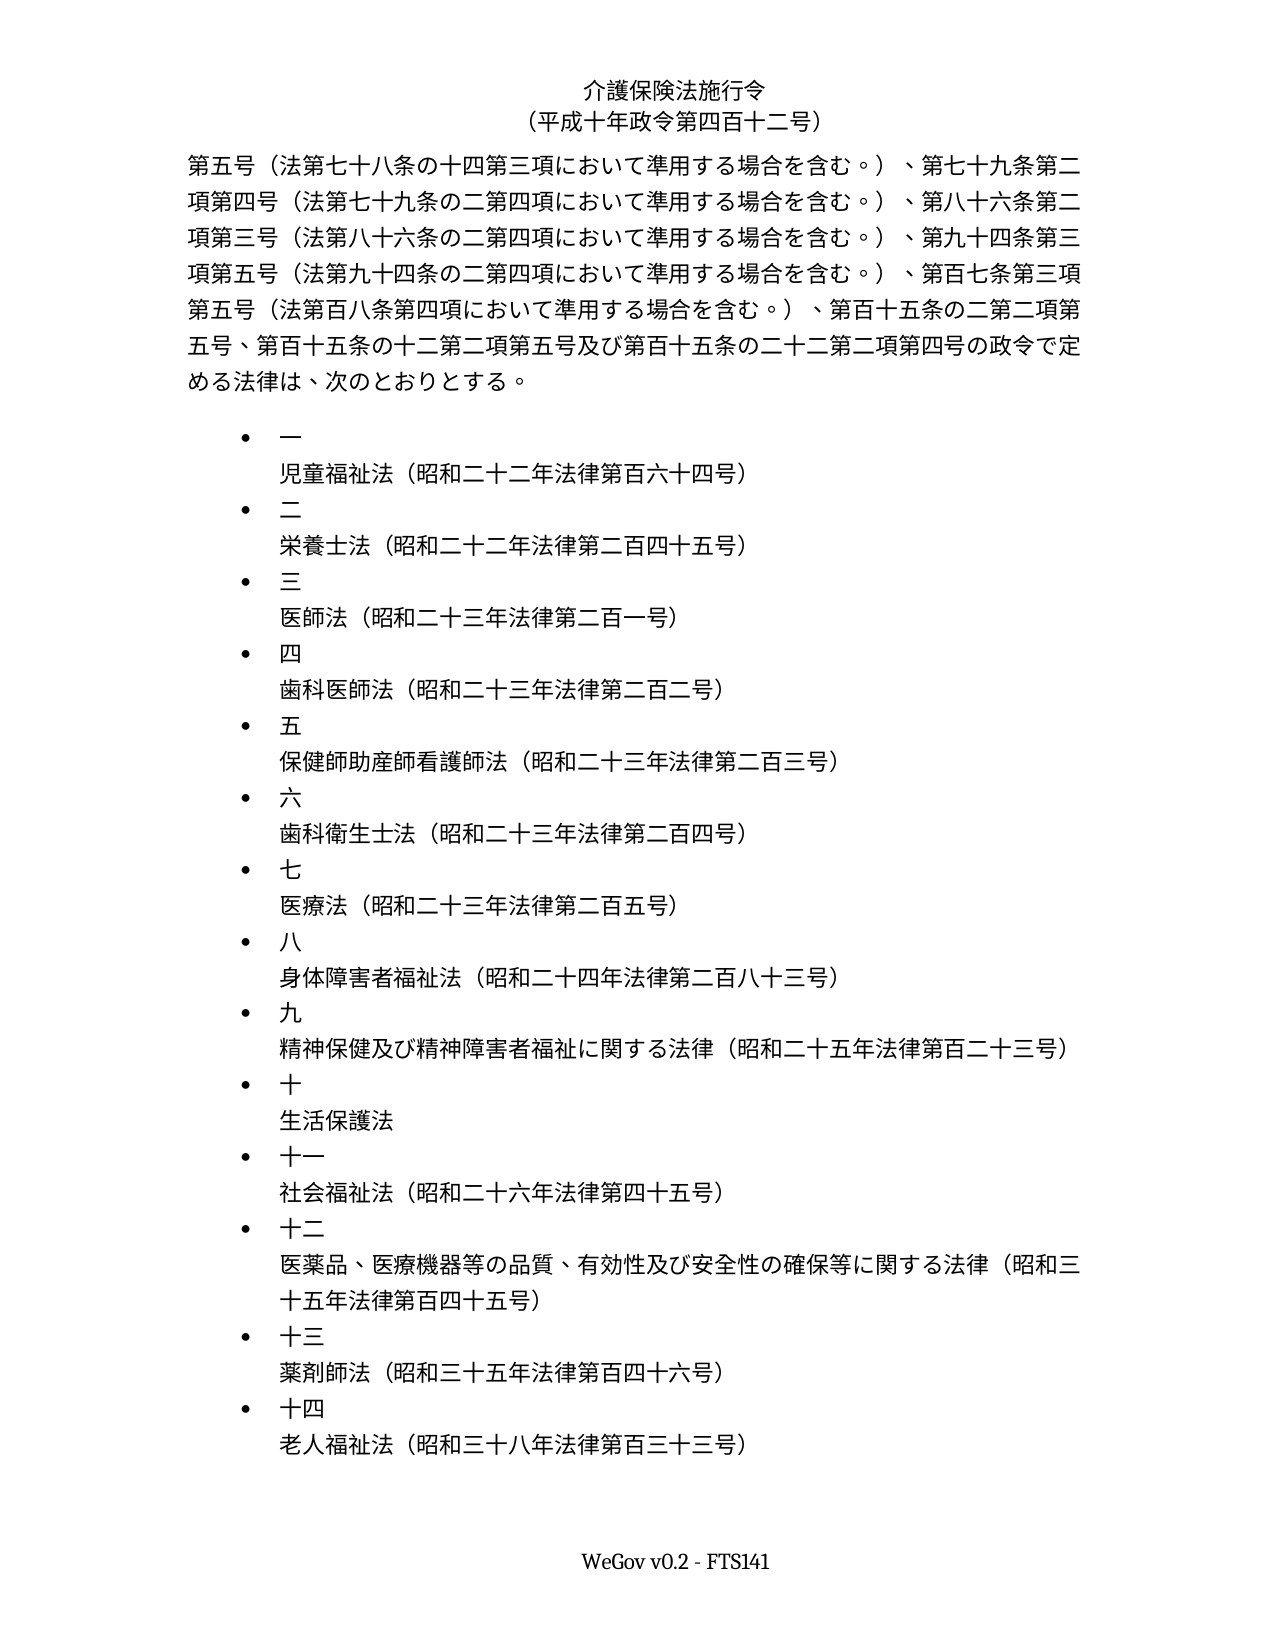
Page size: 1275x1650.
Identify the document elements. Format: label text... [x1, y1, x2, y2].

list 十三 薬剤師法（昭和三十五年法律第百四十六号） [242, 1321, 1087, 1388]
list 三 医師法（昭和二十三年法律第二百一号） [242, 566, 1087, 633]
list 七 医療法（昭和二十三年法律第二百五号） [242, 854, 1087, 921]
list 十 生活保護法 [242, 1069, 1087, 1136]
list 二 栄養士法（昭和二十二年法律第二百四十五号） [242, 494, 1087, 561]
list 十二 医薬品、医療機器等の品質、有効性及び安全性の確保等に関する法律（昭和三十五年法律第百四十五号） [242, 1213, 1087, 1316]
list 九 精神保健及び精神障害者福祉に関する法律（昭和二十五年法律第百二十三号） [242, 997, 1087, 1064]
list 十一 社会福祉法（昭和二十六年法律第四十五号） [242, 1141, 1087, 1208]
list 八 身体障害者福祉法（昭和二十四年法律第二百八十三号） [242, 926, 1087, 993]
list 四 歯科医師法（昭和二十三年法律第二百二号） [242, 638, 1087, 705]
list 五 保健師助産師看護師法（昭和二十三年法律第二百三号） [242, 710, 1087, 777]
list 一 児童福祉法（昭和二十二年法律第百六十四号） [242, 422, 1087, 489]
list 十四 老人福祉法（昭和三十八年法律第百三十三号） [242, 1393, 1087, 1460]
list 六 歯科衛生士法（昭和二十三年法律第二百四号） [242, 782, 1087, 849]
